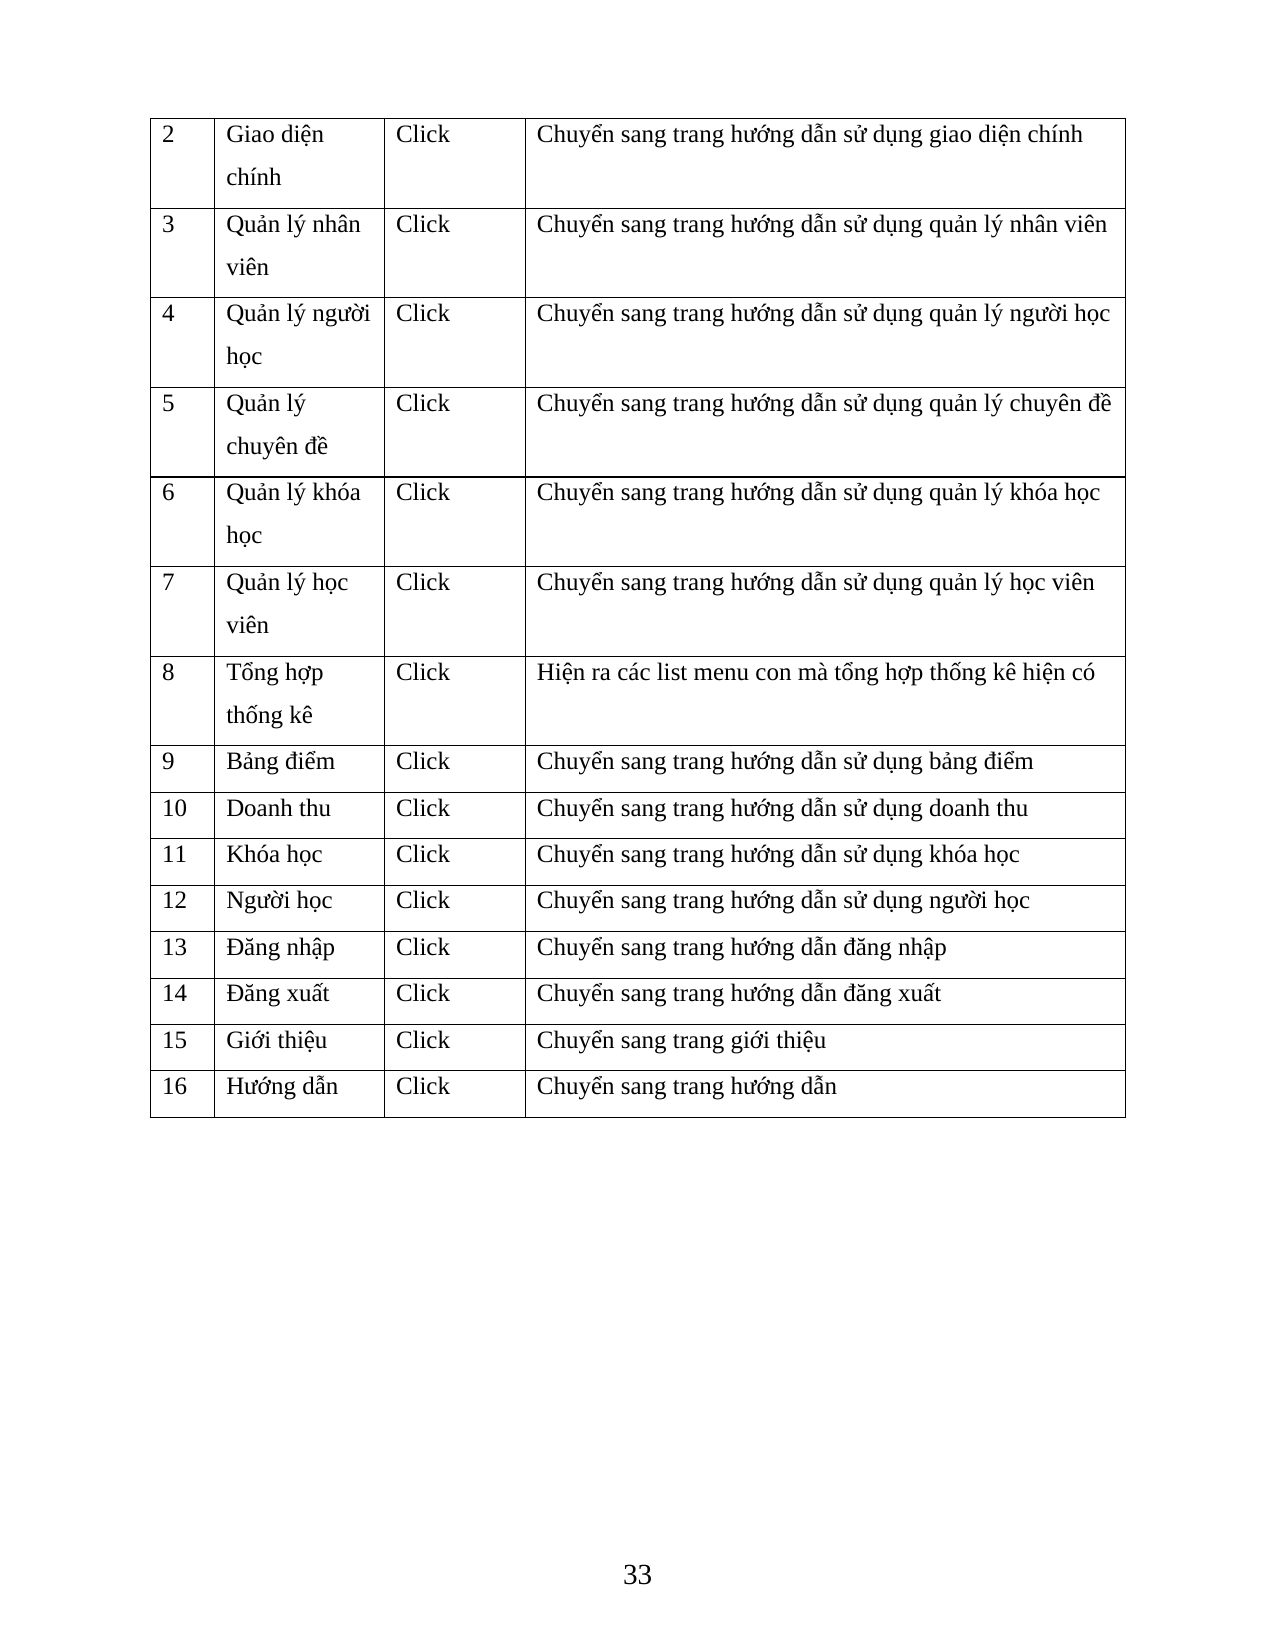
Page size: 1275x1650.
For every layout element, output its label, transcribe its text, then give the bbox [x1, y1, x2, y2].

table_cell 12 [151, 886, 214, 931]
table_cell Click [385, 298, 525, 387]
table_cell Click [385, 979, 525, 1024]
table_cell Người học [215, 886, 384, 931]
table_cell Chuyển sang trang hướng dẫn sử dụng quản lý học viên [526, 567, 1125, 656]
table_cell Chuyển sang trang giới thiệu [526, 1025, 1125, 1070]
table_cell 4 [151, 298, 214, 387]
table_cell 11 [151, 839, 214, 884]
table_cell 7 [151, 567, 214, 656]
table_cell Chuyển sang trang hướng dẫn [526, 1071, 1125, 1117]
table_cell 15 [151, 1025, 214, 1070]
table_cell Chuyển sang trang hướng dẫn sử dụng giao diện chính [526, 119, 1125, 208]
table_cell Click [385, 567, 525, 656]
table_cell Khóa học [215, 839, 384, 884]
table_cell Click [385, 119, 525, 208]
table_cell Click [385, 1025, 525, 1070]
table_cell Quản lý người học [215, 298, 384, 387]
table_cell 6 [151, 478, 214, 566]
table_cell Chuyển sang trang hướng dẫn sử dụng quản lý người học [526, 298, 1125, 387]
table_cell Tổng hợp thống kê [215, 657, 384, 745]
table_cell Click [385, 657, 525, 745]
table_cell Chuyển sang trang hướng dẫn sử dụng người học [526, 886, 1125, 931]
table_cell Doanh thu [215, 793, 384, 838]
table_cell Bảng điểm [215, 746, 384, 792]
table_cell 8 [151, 657, 214, 745]
table_cell 14 [151, 979, 214, 1024]
table_cell Chuyển sang trang hướng dẫn sử dụng doanh thu [526, 793, 1125, 838]
table_cell 5 [151, 388, 214, 476]
table_cell Quản lý nhân viên [215, 209, 384, 297]
table_cell Đăng nhập [215, 932, 384, 977]
table_cell Chuyển sang trang hướng dẫn đăng nhập [526, 932, 1125, 977]
table_cell Click [385, 388, 525, 476]
table_cell Chuyển sang trang hướng dẫn sử dụng quản lý khóa học [526, 478, 1125, 566]
table_cell 13 [151, 932, 214, 977]
table_cell Đăng xuất [215, 979, 384, 1024]
table_cell Giao diện chính [215, 119, 384, 208]
table_cell Click [385, 209, 525, 297]
table_cell Chuyển sang trang hướng dẫn sử dụng quản lý chuyên đề [526, 388, 1125, 476]
table_cell 10 [151, 793, 214, 838]
table_cell Hướng dẫn [215, 1071, 384, 1117]
table_cell Click [385, 793, 525, 838]
table_cell 9 [151, 746, 214, 792]
table_cell Click [385, 932, 525, 977]
table_cell Chuyển sang trang hướng dẫn sử dụng quản lý nhân viên [526, 209, 1125, 297]
table_cell Quản lý khóa học [215, 478, 384, 566]
table_cell Click [385, 839, 525, 884]
table_cell 2 [151, 119, 214, 208]
table_cell Quản lý học viên [215, 567, 384, 656]
table_cell Click [385, 746, 525, 792]
table_cell 16 [151, 1071, 214, 1117]
table_cell Click [385, 886, 525, 931]
table_cell 3 [151, 209, 214, 297]
table_cell Quản lý chuyên đề [215, 388, 384, 476]
table_cell Chuyển sang trang hướng dẫn sử dụng khóa học [526, 839, 1125, 884]
table_cell Chuyển sang trang hướng dẫn sử dụng bảng điểm [526, 746, 1125, 792]
table_cell Giới thiệu [215, 1025, 384, 1070]
table_cell Chuyển sang trang hướng dẫn đăng xuất [526, 979, 1125, 1024]
table_cell Click [385, 1071, 525, 1117]
table_cell Click [385, 478, 525, 566]
table_cell Hiện ra các list menu con mà tổng hợp thống kê hiện có [526, 657, 1125, 745]
